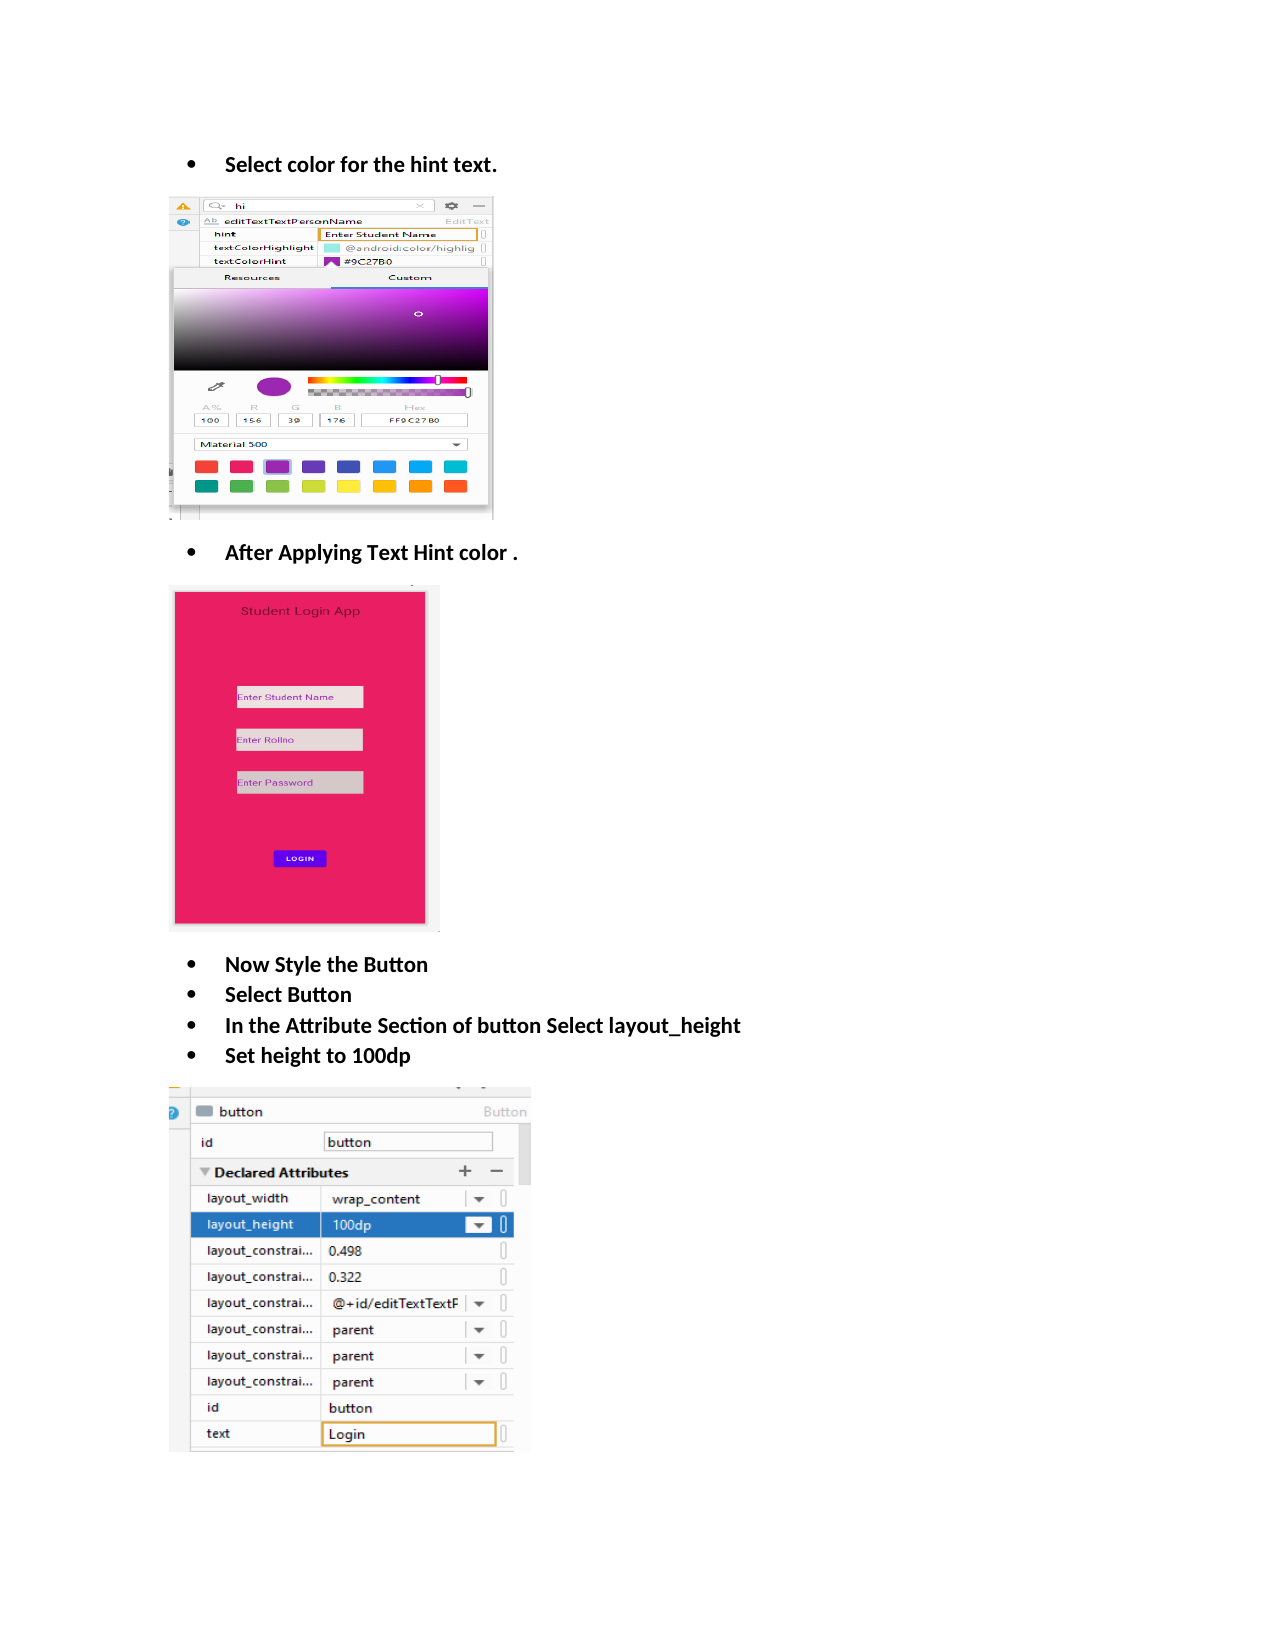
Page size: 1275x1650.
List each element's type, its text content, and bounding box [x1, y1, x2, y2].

list After Applying Text Hint color . [187, 538, 1125, 566]
list Select color for the hint text. [187, 150, 1125, 178]
list Set height to 100dp [187, 1041, 1125, 1069]
list Select Button [187, 981, 1125, 1009]
list Now Style the Button [187, 950, 1125, 978]
list In the Attribute Section of button Select layout_height [187, 1011, 1125, 1039]
